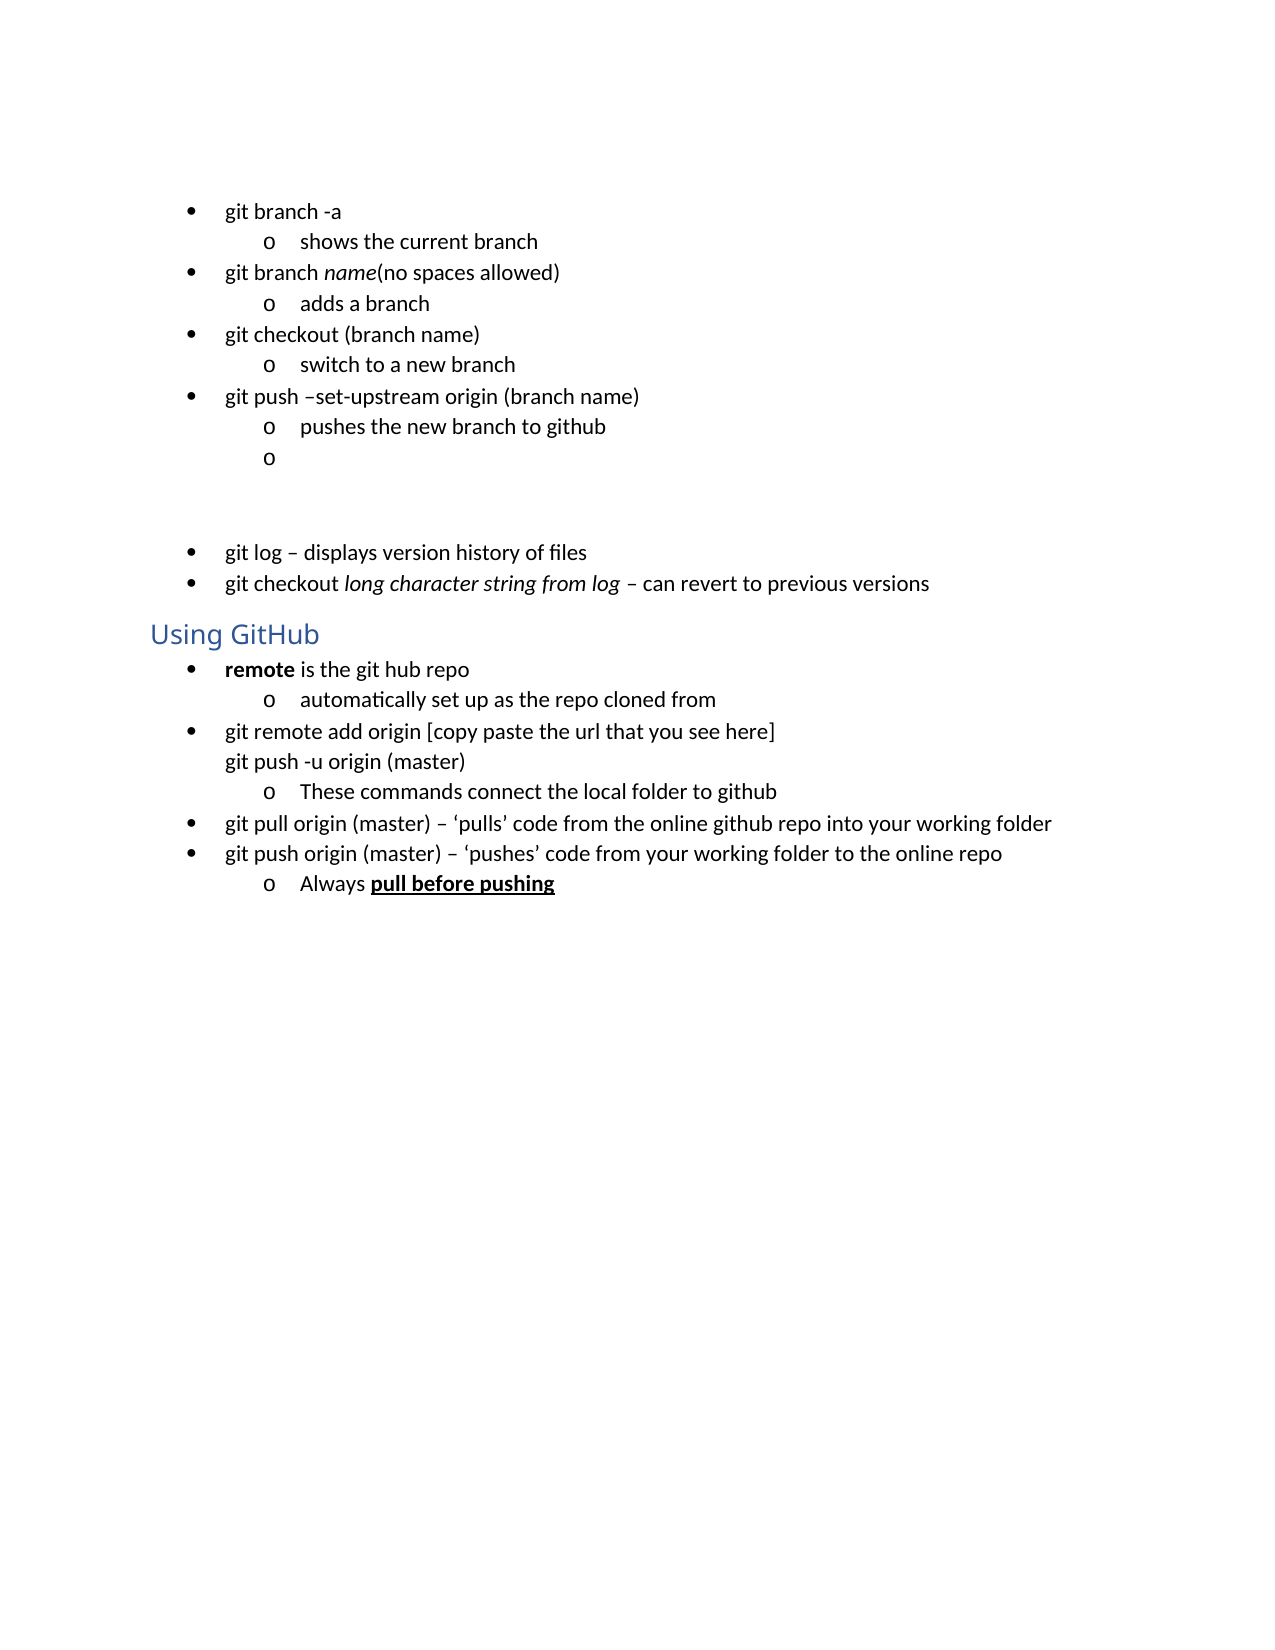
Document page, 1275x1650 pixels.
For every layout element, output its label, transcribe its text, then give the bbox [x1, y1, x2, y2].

subtitle Using GitHub [150, 616, 1125, 652]
list git log – displays version history of files [187, 538, 1125, 566]
list git branch -a [187, 197, 1125, 225]
list git push –set-upstream origin (branch name) [187, 382, 1125, 410]
list Always pull before pushing [262, 869, 1125, 898]
list adds a branch [262, 289, 1125, 318]
list pushes the new branch to github [262, 412, 1125, 441]
list These commands connect the local folder to github [262, 777, 1125, 807]
list git remote add origin [copy paste the url that you see here] [187, 717, 1125, 745]
list git branch name(no spaces allowed) [187, 258, 1125, 287]
list remote is the git hub repo [187, 655, 1125, 683]
list switch to a new branch [262, 350, 1125, 379]
list git checkout long character string from log – can revert to previous versions [187, 569, 1125, 597]
list git push origin (master) – ‘pushes’ code from your working folder to the online repo [187, 839, 1125, 867]
list git push -u origin (master) [225, 747, 1125, 775]
list shows the current branch [262, 227, 1125, 256]
list automatically set up as the repo cloned from [262, 686, 1125, 715]
list git pull origin (master) – ‘pulls’ code from the online github repo into your working folder [187, 809, 1125, 837]
list git checkout (branch name) [187, 320, 1125, 348]
